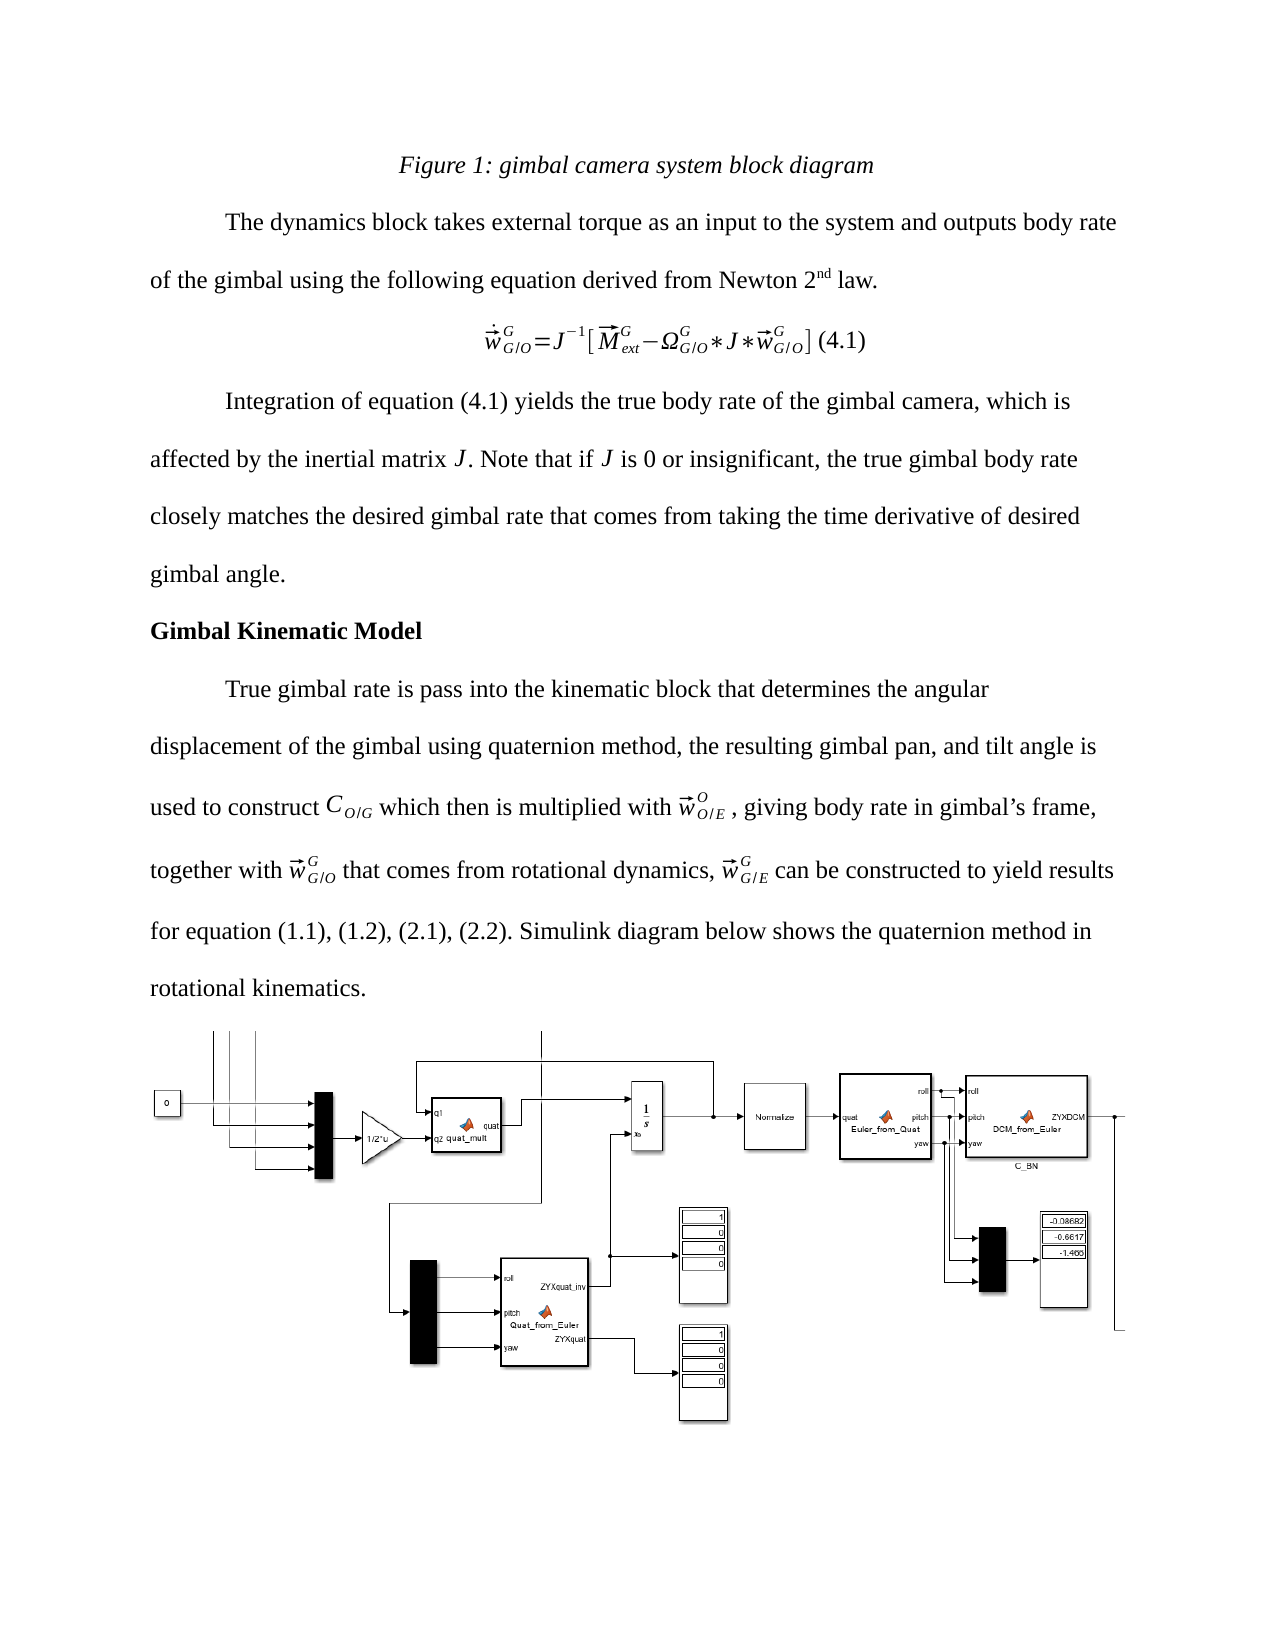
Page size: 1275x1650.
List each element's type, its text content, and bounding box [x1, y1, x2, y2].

picture [150, 1031, 1125, 1451]
text True gimbal rate is pass into the kinematic block that determines the angular displacement of the gimbal using quaternion method, the resulting gimbal pan, and tilt angle is used to construct which then is multiplied with , giving body rate in gimbal’s frame, together with that comes from rotational dynamics, can be constructed to yield results for equation (1.1), (1.2), (2.1), (2.2). Simulink diagram below shows the quaternion method in rotational kinematics. [150, 674, 1125, 1002]
subtitle Gimbal Kinematic Model [150, 616, 1125, 645]
text (4.1) [150, 322, 1125, 357]
text Integration of equation (4.1) yields the true body rate of the gimbal camera, which is affected by the inertial matrix . Note that if is 0 or insignificant, the true gimbal body rate closely matches the desired gimbal rate that comes from taking the time derivative of desired gimbal angle. [150, 386, 1125, 587]
text The dynamics block takes external torque as an input to the system and outputs body rate of the gimbal using the following equation derived from Newton 2nd law. [150, 207, 1125, 294]
text Figure 1: gimbal camera system block diagram [150, 150, 1125, 179]
